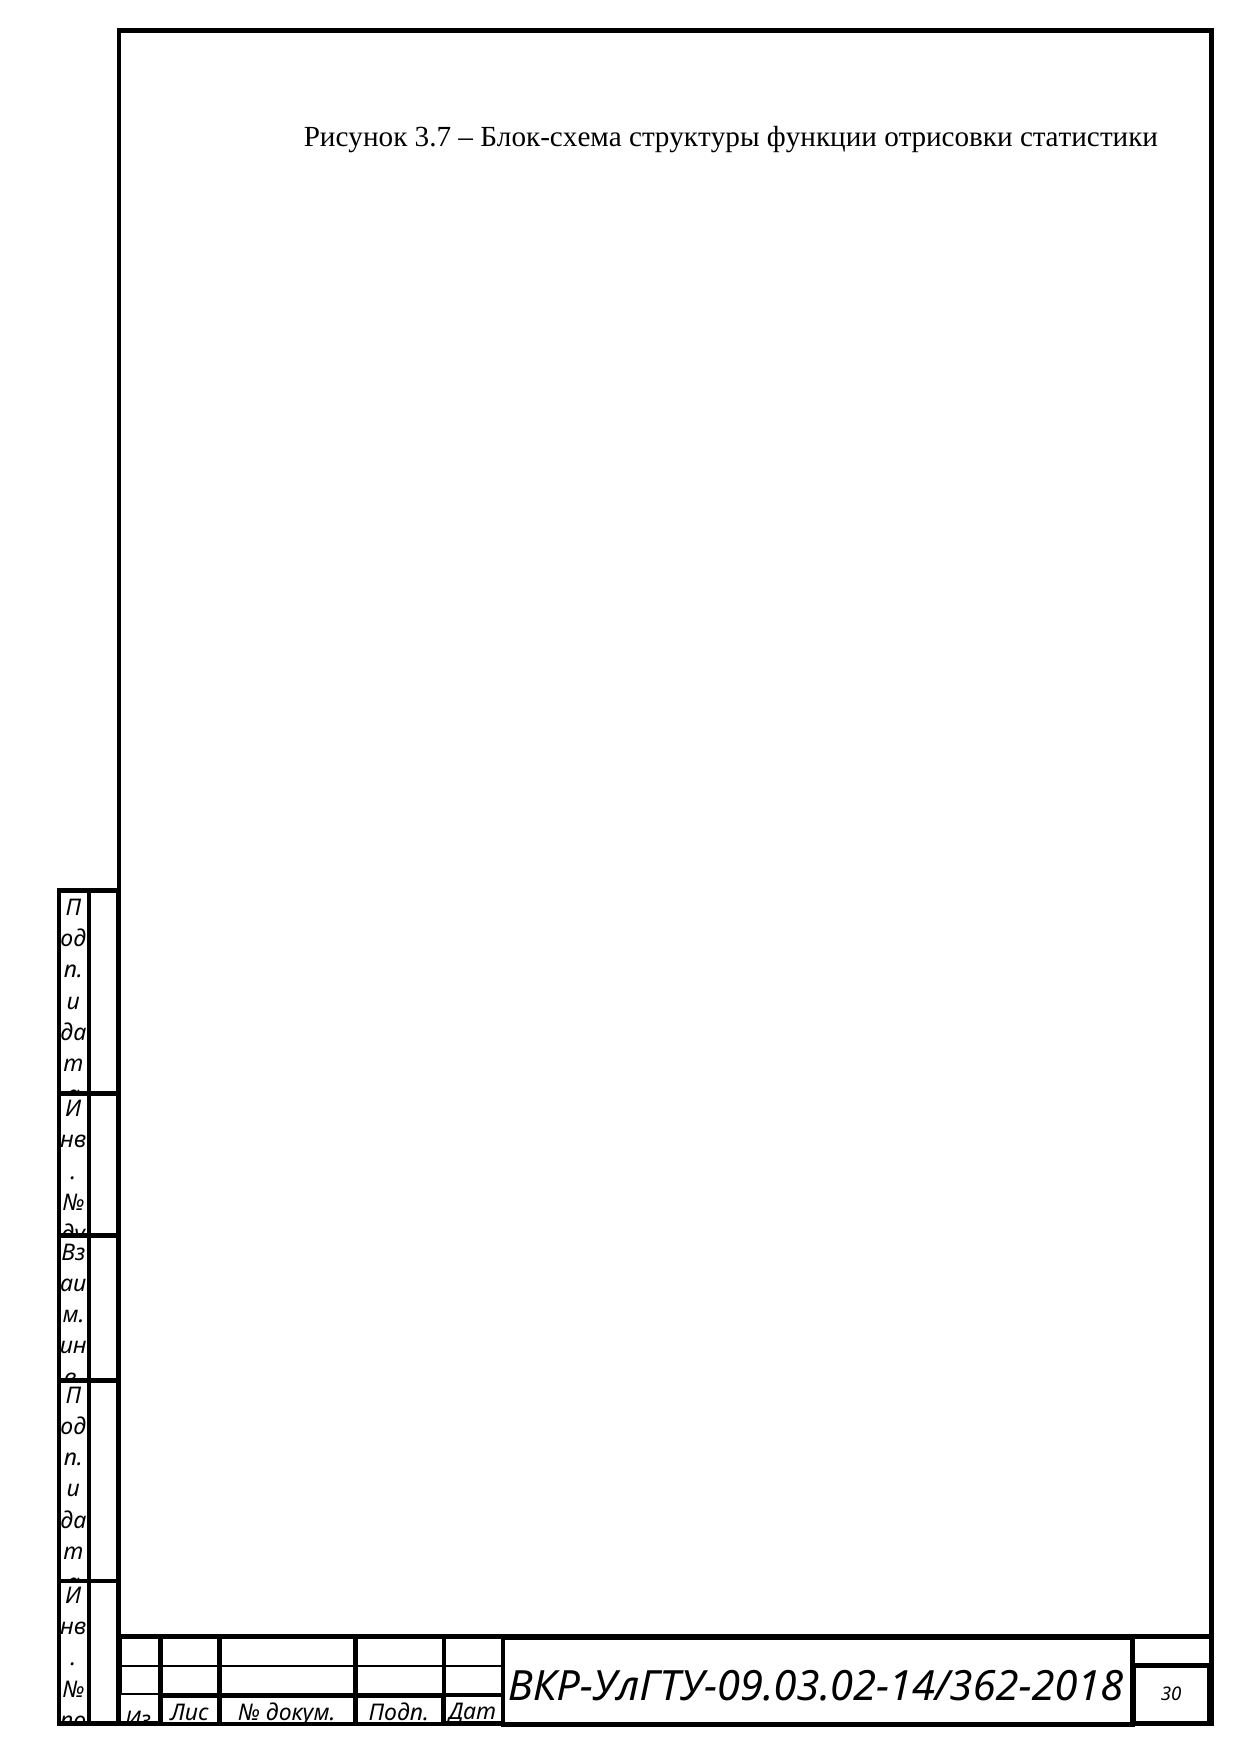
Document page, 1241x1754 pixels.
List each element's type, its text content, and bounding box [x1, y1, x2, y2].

text Рисунок 3.7 – Блок-схема структуры функции отрисовки статистики [207, 119, 1181, 153]
